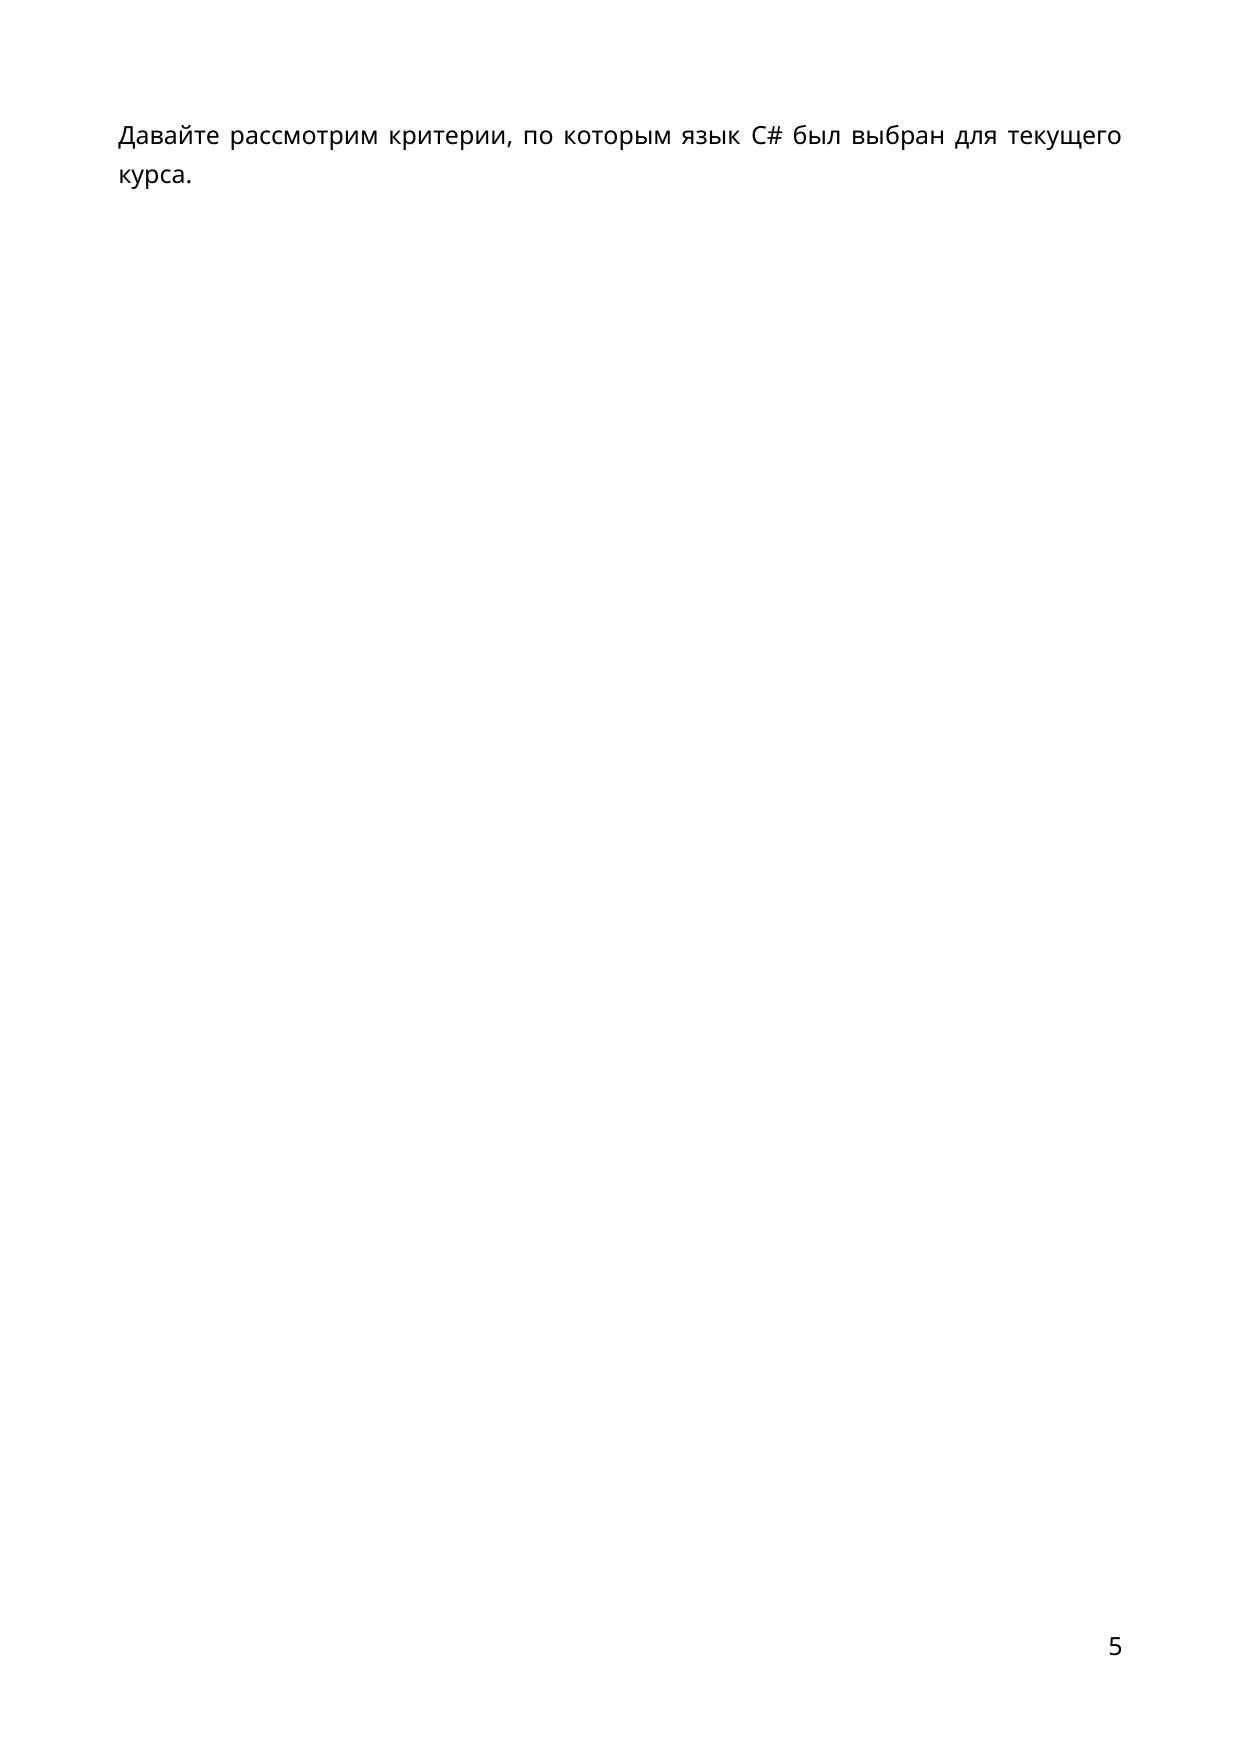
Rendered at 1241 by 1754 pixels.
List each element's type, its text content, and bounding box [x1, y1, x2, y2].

text Давайте рассмотрим критерии, по которым язык C# был выбран для текущего курса. [118, 118, 1122, 191]
